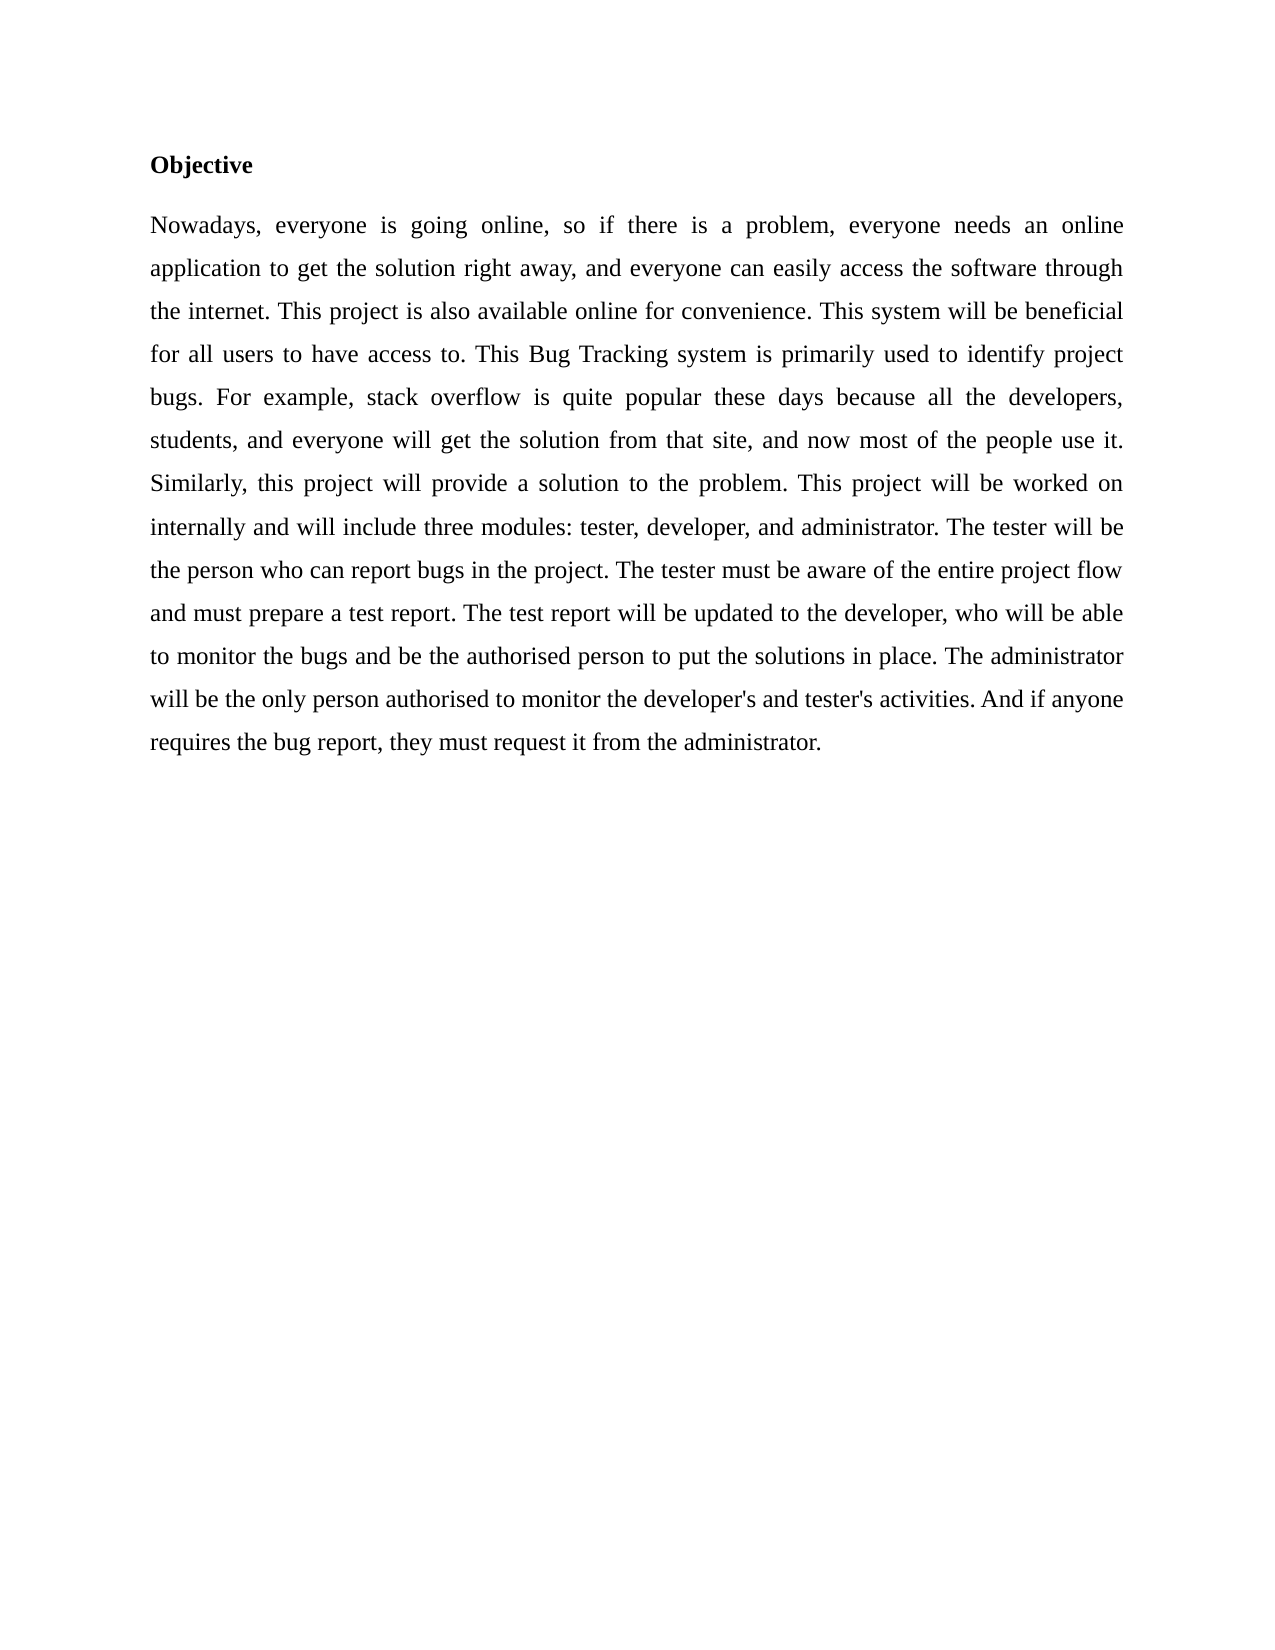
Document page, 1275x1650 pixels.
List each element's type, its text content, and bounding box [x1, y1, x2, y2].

text Objective [150, 150, 1125, 179]
text Nowadays, everyone is going online, so if there is a problem, everyone needs an online application to get the solution right away, and everyone can easily access the software through the internet. This project is also available online for convenience. This system will be beneficial for all users to have access to. This Bug Tracking system is primarily used to identify project bugs. For example, stack overflow is quite popular these days because all the developers, students, and everyone will get the solution from that site, and now most of the people use it. Similarly, this project will provide a solution to the problem. This project will be worked on internally and will include three modules: tester, developer, and administrator. The tester will be the person who can report bugs in the project. The tester must be aware of the entire project flow and must prepare a test report. The test report will be updated to the developer, who will be able to monitor the bugs and be the authorised person to put the solutions in place. The administrator will be the only person authorised to monitor the developer's and tester's activities. And if anyone requires the bug report, they must request it from the administrator. [150, 210, 1125, 756]
